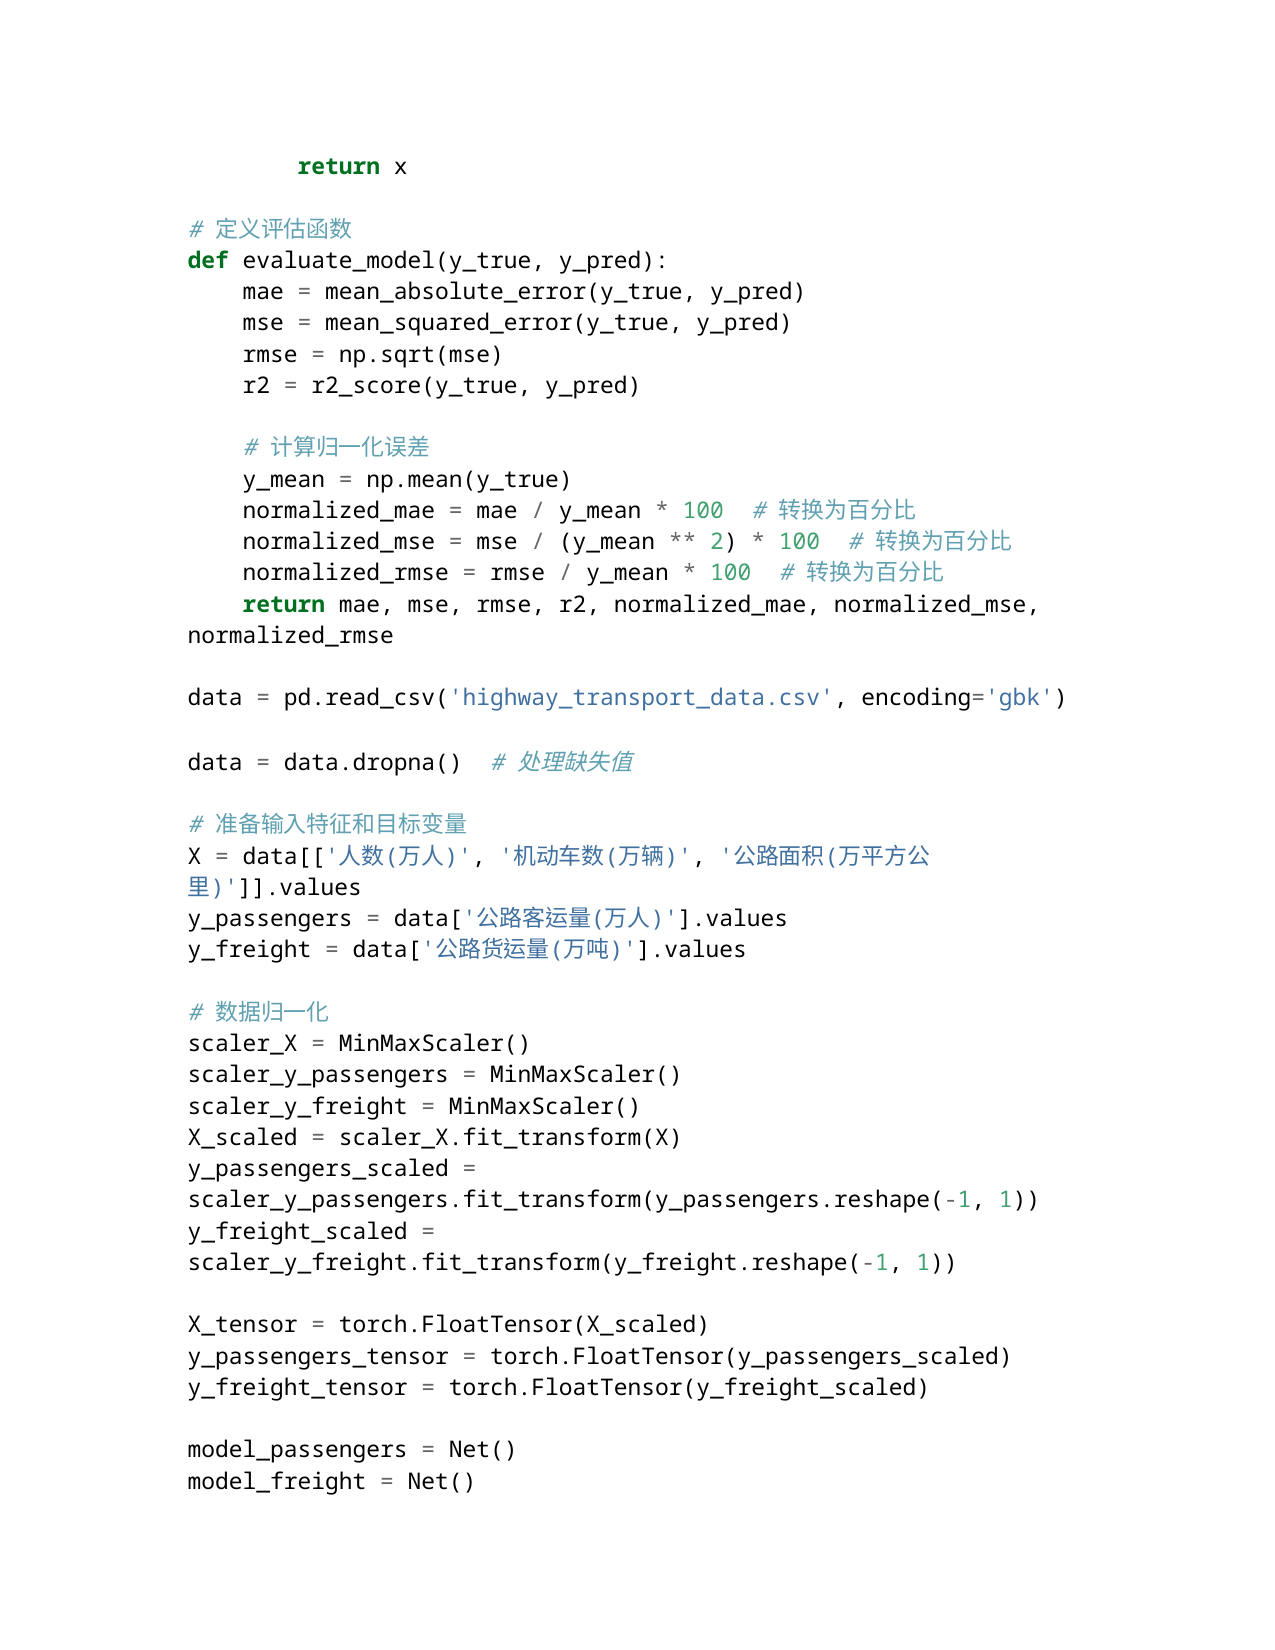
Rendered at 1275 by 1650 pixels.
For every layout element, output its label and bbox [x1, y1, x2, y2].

text [187, 150, 1087, 1496]
